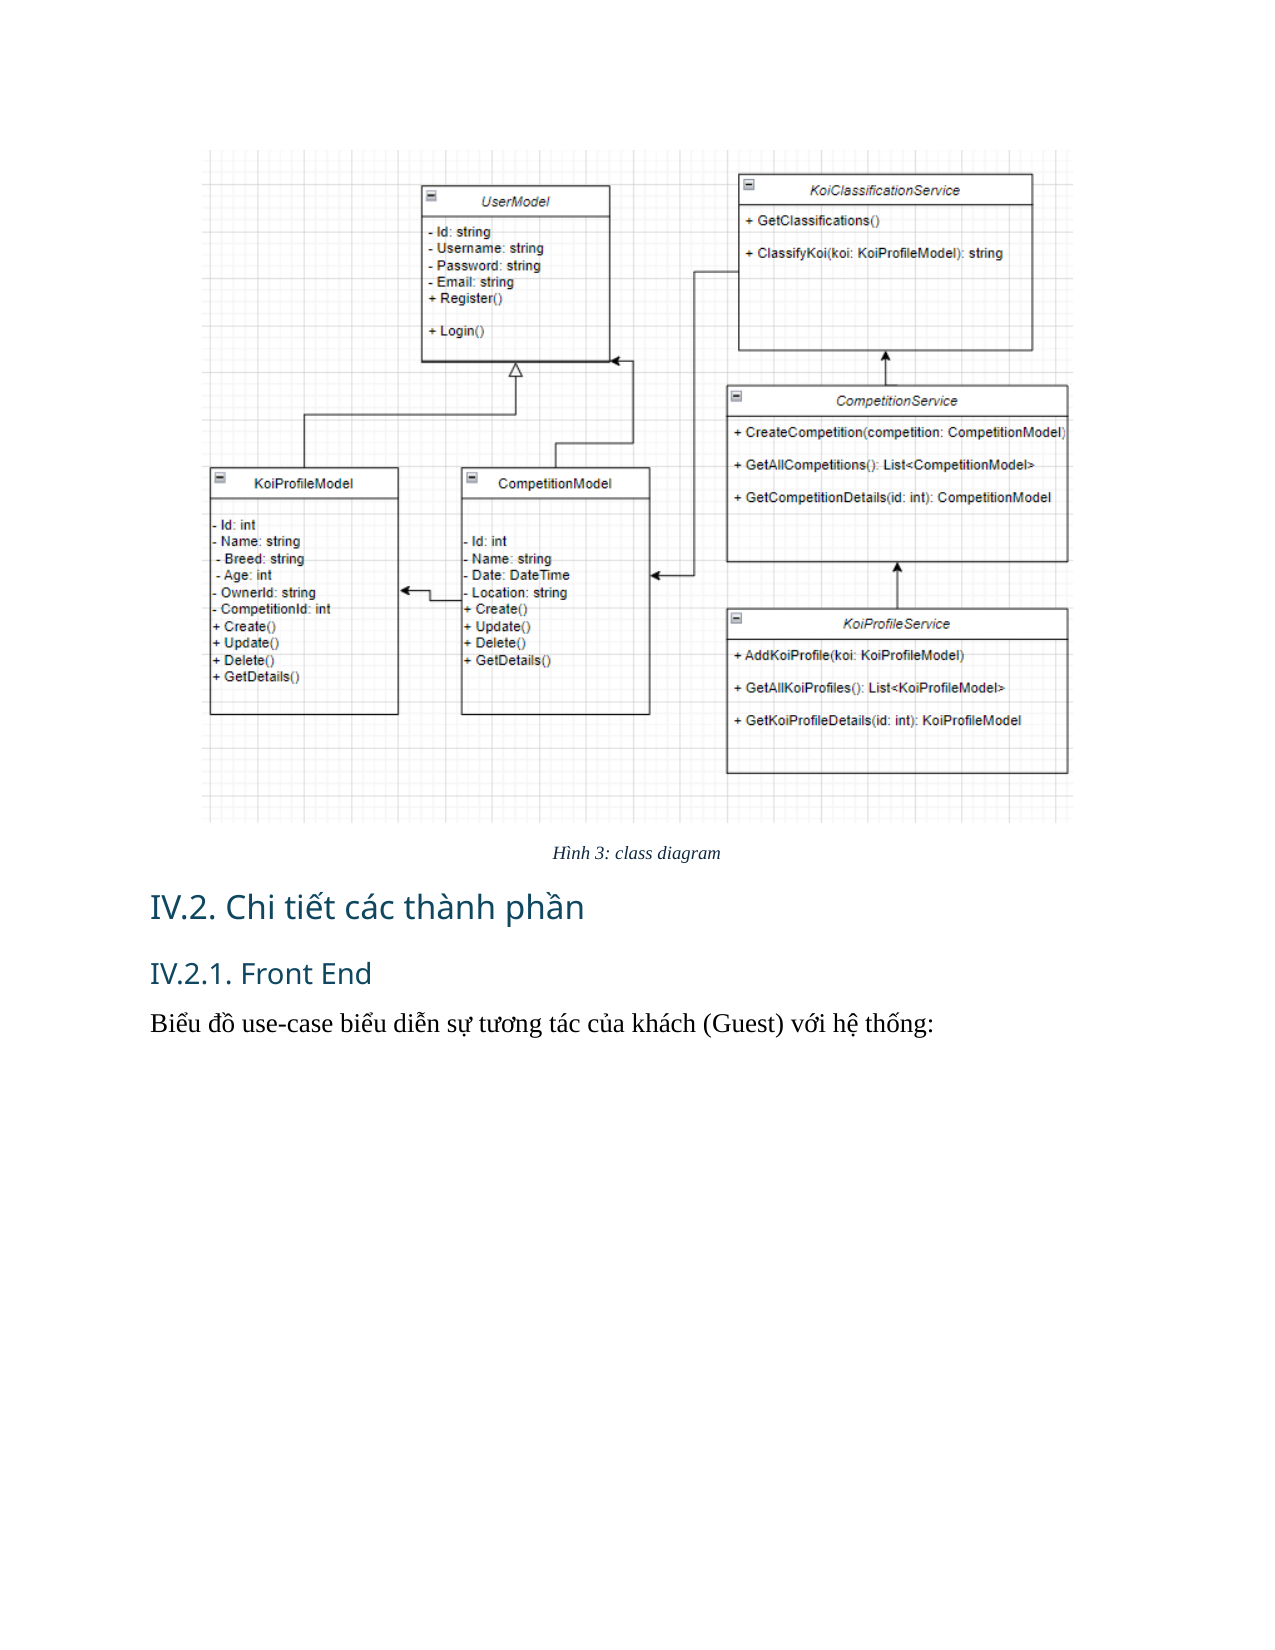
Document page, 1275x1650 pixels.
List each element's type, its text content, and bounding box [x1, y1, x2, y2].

subtitle IV.2. Chi tiết các thành phần [150, 884, 1125, 929]
subtitle IV.2.1. Front End [150, 953, 1125, 993]
text Biểu đồ use-case biểu diễn sự tương tác của khách (Guest) với hệ thống: [150, 1007, 1125, 1038]
picture [201, 150, 1074, 823]
